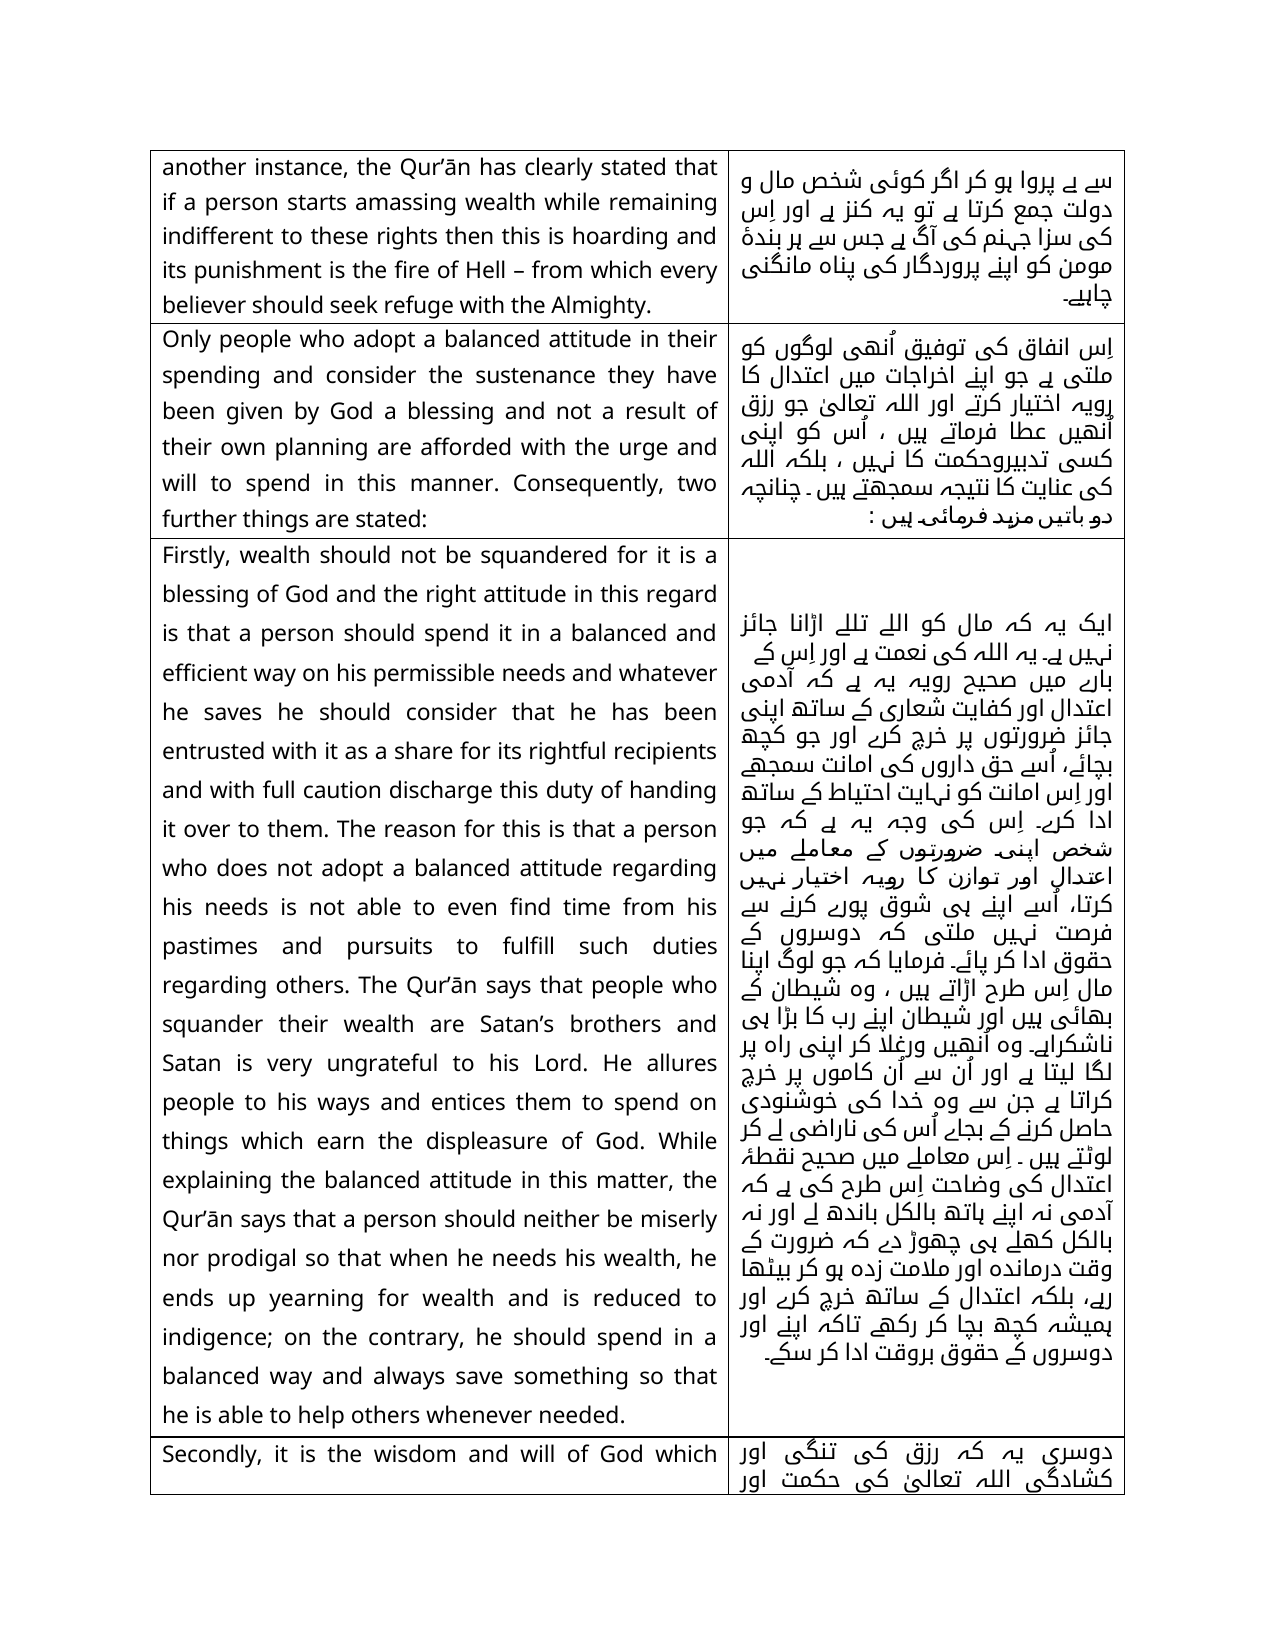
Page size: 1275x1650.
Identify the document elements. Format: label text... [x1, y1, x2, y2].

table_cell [151, 151, 728, 322]
table_cell ایک یہ کہ مال کو اللے تللے اڑانا جائز نہیں ہے۔ یہ اللہ کی نعمت ہے اور اِس کے بارے میں صحیح رویہ یہ ہے کہ آدمی اعتدال اور کفایت شعاری کے ساتھ اپنی جائز ضرورتوں پر خرچ کرے اور جو کچھ بچائے، اُسے حق داروں کی امانت سمجھے اور اِس امانت کو نہایت احتیاط کے ساتھ ادا کرے۔ اِس کی وجہ یہ ہے کہ جو شخص اپنی ضرورتوں کے معاملے میں اعتدال اور توازن کا رویہ اختیار نہیں کرتا، اُسے اپنے ہی شوق پورے کرنے سے فرصت نہیں ملتی کہ دوسروں کے حقوق ادا کر پائے۔ فرمایا کہ جو لوگ اپنا مال اِس طرح اڑاتے ہیں ، وہ شیطان کے بھائی ہیں اور شیطان اپنے رب کا بڑا ہی ناشکراہے۔ وہ اُنھیں ورغلا کر اپنی راہ پر لگا لیتا ہے اور اُن سے اُن کاموں پر خرچ کراتا ہے جن سے وہ خدا کی خوشنودی حاصل کرنے کے بجاے اُس کی ناراضی لے کر لوٹتے ہیں ۔ اِس معاملے میں صحیح نقطۂ اعتدال کی وضاحت اِس طرح کی ہے کہ آدمی نہ اپنے ہاتھ بالکل باندھ لے اور نہ بالکل کھلے ہی چھوڑ دے کہ ضرورت کے وقت درماندہ اور ملامت زدہ ہو کر بیٹھا رہے، بلکہ اعتدال کے ساتھ خرچ کرے اور ہمیشہ کچھ بچا کر رکھے تاکہ اپنے اور دوسروں کے حقوق بروقت ادا کر سکے۔ [729, 539, 1124, 1436]
table_cell Firstly, wealth should not be squandered for it is a blessing of God and the right attitude in this regard is that a person should spend it in a balanced and efficient way on his permissible needs and whatever he saves he should consider that he has been entrusted with it as a share for its rightful recipients and with full caution discharge this duty of handing it over to them. The reason for this is that a person who does not adopt a balanced attitude regarding his needs is not able to even find time from his pastimes and pursuits to fulfill such duties regarding others. The Qur’ān says that people who squander their wealth are Satan’s brothers and Satan is very ungrateful to his Lord. He allures people to his ways and entices them to spend on things which earn the displeasure of God. While explaining the balanced attitude in this matter, the Qur’ān says that a person should neither be miserly nor prodigal so that when he needs his wealth, he ends up yearning for wealth and is reduced to indigence; on the contrary, he should spend in a balanced way and always save something so that he is able to help others whenever needed. [151, 539, 728, 1436]
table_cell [729, 151, 1124, 322]
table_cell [151, 1438, 728, 1493]
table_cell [729, 1438, 1124, 1493]
table_cell اِس انفاق کی توفیق اُنھی لوگوں کو ملتی ہے جو اپنے اخراجات میں اعتدال کا رویہ اختیار کرتے اور اللہ تعالیٰ جو رزق اُنھیں عطا فرماتے ہیں ، اُس کو اپنی کسی تدبیروحکمت کا نہیں ، بلکہ اللہ کی عنایت کا نتیجہ سمجھتے ہیں ۔ چنانچہ دو باتیں مزید فرمائی ہیں : [729, 324, 1124, 538]
table_cell Only people who adopt a balanced attitude in their spending and consider the sustenance they have been given by God a blessing and not a result of their own planning are afforded with the urge and will to spend in this manner. Consequently, two further things are stated: [151, 324, 728, 538]
